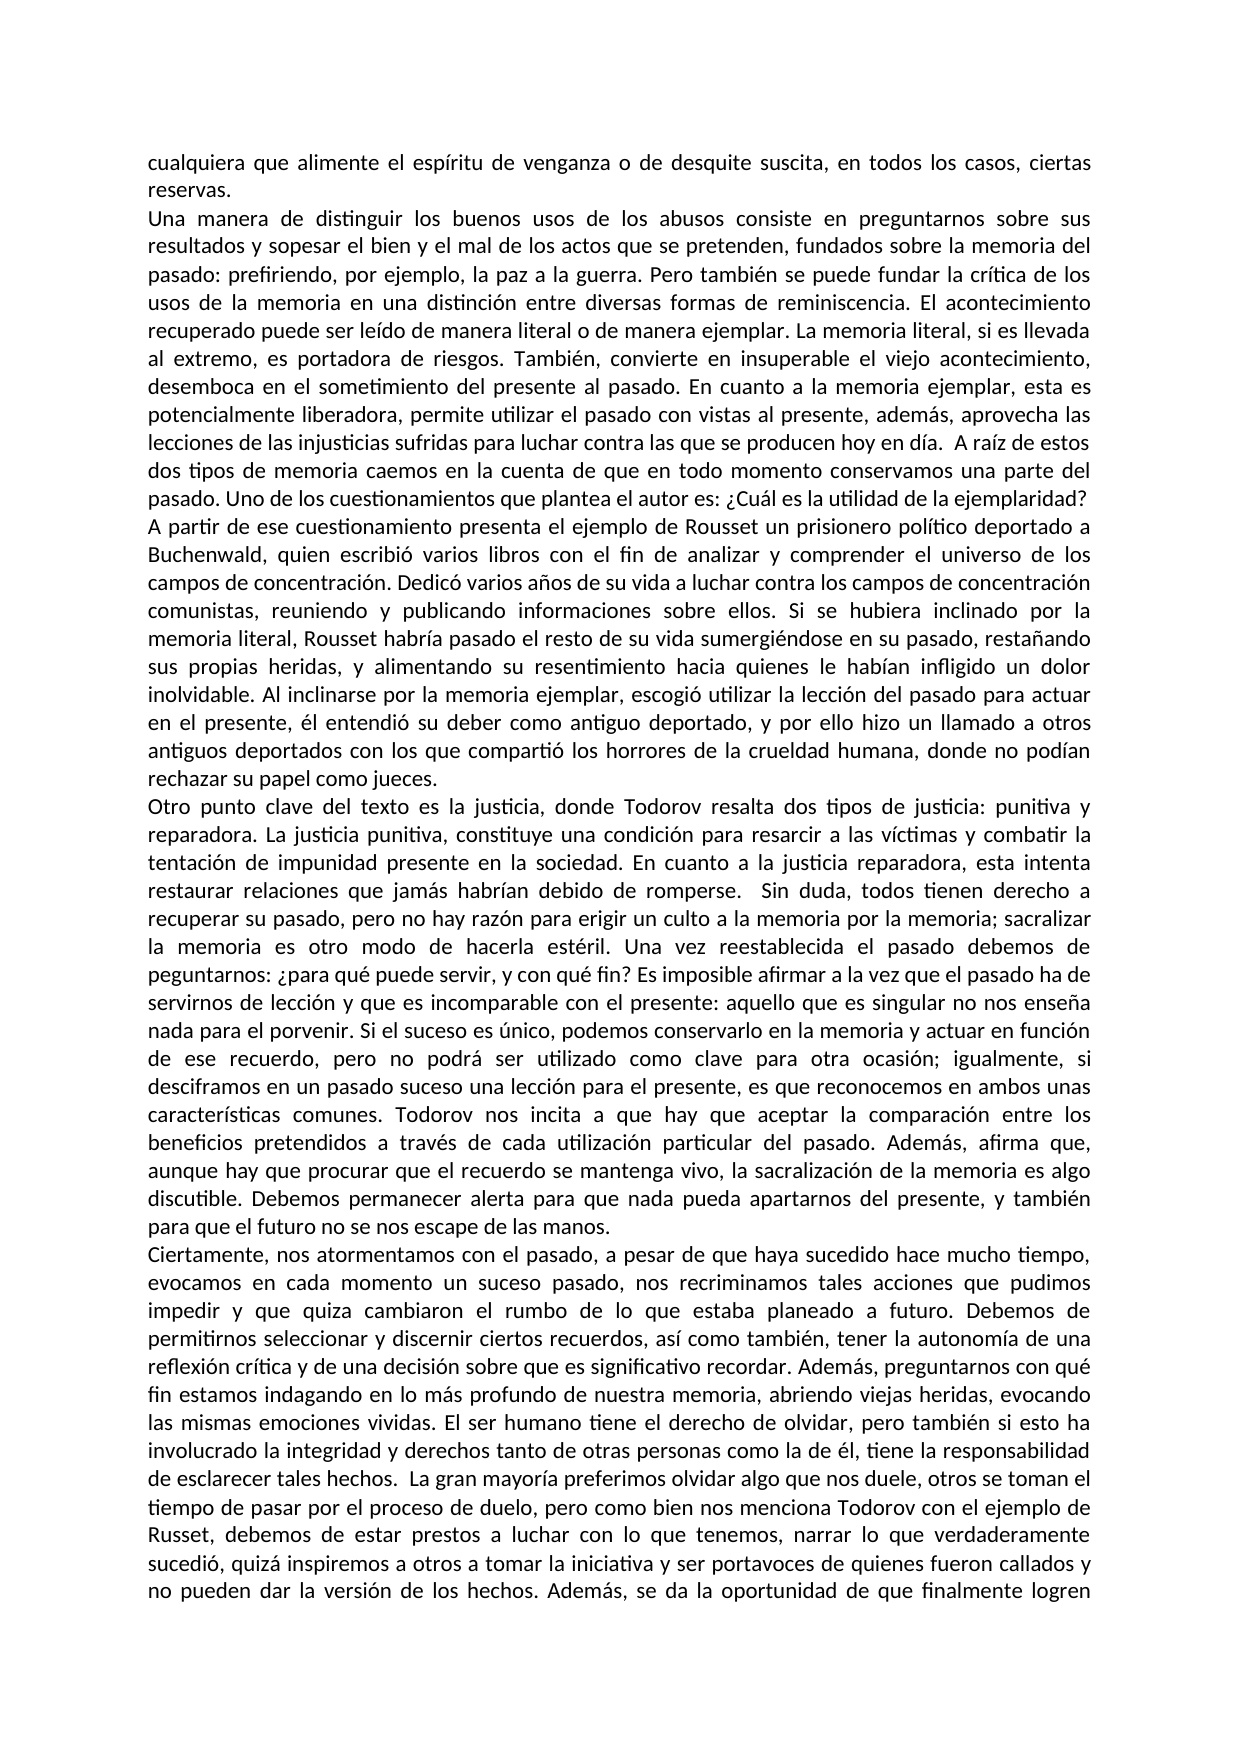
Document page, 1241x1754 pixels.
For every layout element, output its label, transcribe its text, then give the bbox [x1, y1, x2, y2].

text Otro punto clave del texto es la justicia, donde Todorov resalta dos tipos de justicia: punitiva y reparadora. La justicia punitiva, constituye una condición para resarcir a las víctimas y combatir la tentación de impunidad presente en la sociedad. En cuanto a la justicia reparadora, esta intenta restaurar relaciones que jamás habrían debido de romperse. Sin duda, todos tienen derecho a recuperar su pasado, pero no hay razón para erigir un culto a la memoria por la memoria; sacralizar la memoria es otro modo de hacerla estéril. Una vez reestablecida el pasado debemos de peguntarnos: ¿para qué puede servir, y con qué fin? Es imposible afirmar a la vez que el pasado ha de servirnos de lección y que es incomparable con el presente: aquello que es singular no nos enseña nada para el porvenir. Si el suceso es único, podemos conservarlo en la memoria y actuar en función de ese recuerdo, pero no podrá ser utilizado como clave para otra ocasión; igualmente, si desciframos en un pasado suceso una lección para el presente, es que reconocemos en ambos unas características comunes. Todorov nos incita a que hay que aceptar la comparación entre los beneficios pretendidos a través de cada utilización particular del pasado. Además, afirma que, aunque hay que procurar que el recuerdo se mantenga vivo, la sacralización de la memoria es algo discutible. Debemos permanecer alerta para que nada pueda apartarnos del presente, y también para que el futuro no se nos escape de las manos. [148, 792, 1093, 1240]
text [148, 148, 1093, 204]
text A partir de ese cuestionamiento presenta el ejemplo de Rousset un prisionero político deportado a Buchenwald, quien escribió varios libros con el fin de analizar y comprender el universo de los campos de concentración. Dedicó varios años de su vida a luchar contra los campos de concentración comunistas, reuniendo y publicando informaciones sobre ellos. Si se hubiera inclinado por la memoria literal, Rousset habría pasado el resto de su vida sumergiéndose en su pasado, restañando sus propias heridas, y alimentando su resentimiento hacia quienes le habían infligido un dolor inolvidable. Al inclinarse por la memoria ejemplar, escogió utilizar la lección del pasado para actuar en el presente, él entendió su deber como antiguo deportado, y por ello hizo un llamado a otros antiguos deportados con los que compartió los horrores de la crueldad humana, donde no podían rechazar su papel como jueces. [148, 512, 1093, 792]
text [148, 1240, 1093, 1605]
text Una manera de distinguir los buenos usos de los abusos consiste en preguntarnos sobre sus resultados y sopesar el bien y el mal de los actos que se pretenden, fundados sobre la memoria del pasado: prefiriendo, por ejemplo, la paz a la guerra. Pero también se puede fundar la crítica de los usos de la memoria en una distinción entre diversas formas de reminiscencia. El acontecimiento recuperado puede ser leído de manera literal o de manera ejemplar. La memoria literal, si es llevada al extremo, es portadora de riesgos. También, convierte en insuperable el viejo acontecimiento, desemboca en el sometimiento del presente al pasado. En cuanto a la memoria ejemplar, esta es potencialmente liberadora, permite utilizar el pasado con vistas al presente, además, aprovecha las lecciones de las injusticias sufridas para luchar contra las que se producen hoy en día. A raíz de estos dos tipos de memoria caemos en la cuenta de que en todo momento conservamos una parte del pasado. Uno de los cuestionamientos que plantea el autor es: ¿Cuál es la utilidad de la ejemplaridad? [148, 204, 1093, 512]
